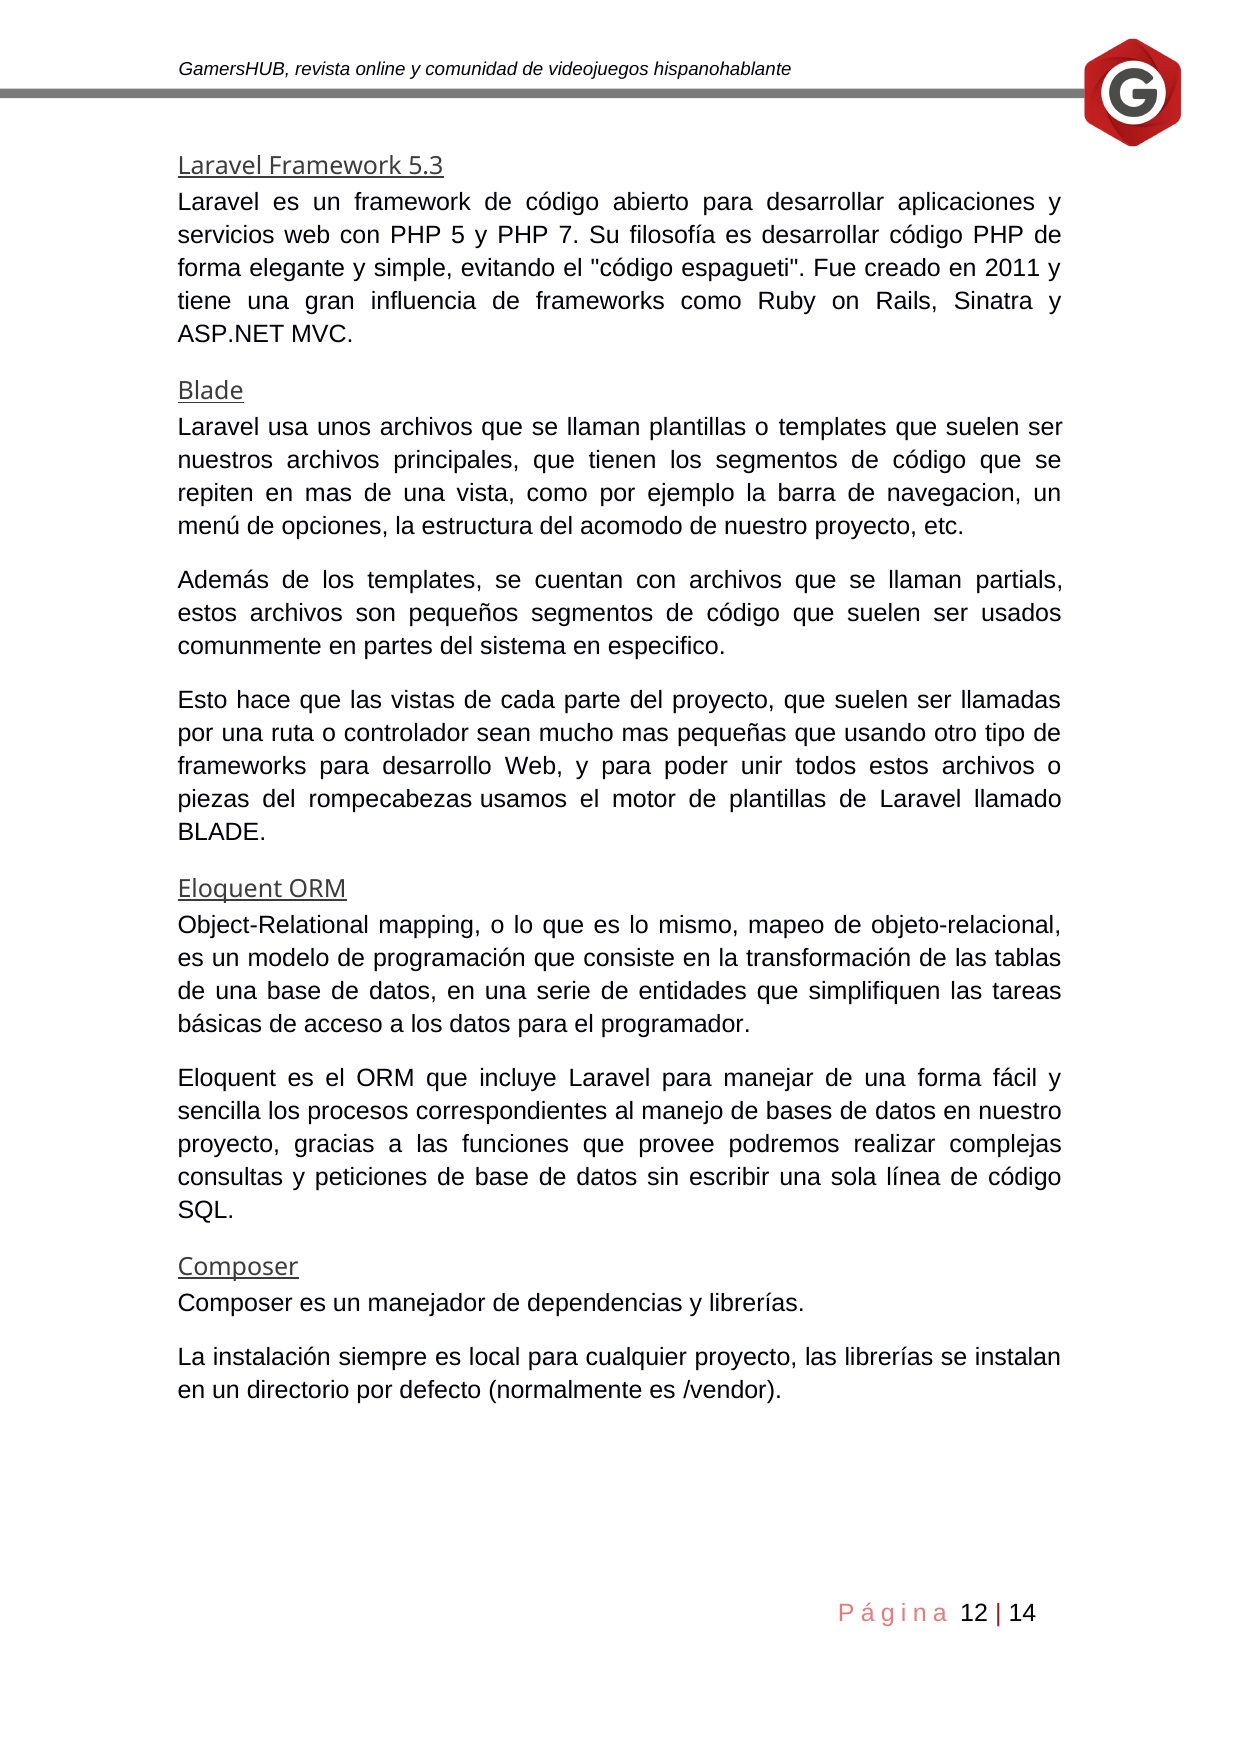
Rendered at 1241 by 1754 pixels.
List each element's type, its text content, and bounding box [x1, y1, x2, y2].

subtitle Laravel Framework 5.3 [177, 148, 1063, 182]
text Laravel es un framework de código abierto para desarrollar aplicaciones y servicios web con PHP 5 y PHP 7. Su filosofía es desarrollar código PHP de forma elegante y simple, evitando el "código espagueti". Fue creado en 2011 y tiene una gran influencia de frameworks como Ruby on Rails, Sinatra y ASP.NET MVC. [177, 187, 1063, 348]
text Eloquent es el ORM que incluye Laravel para manejar de una forma fácil y sencilla los procesos correspondientes al manejo de bases de datos en nuestro proyecto, gracias a las funciones que provee podremos realizar complejas consultas y peticiones de base de datos sin escribir una sola línea de código SQL. [177, 1063, 1063, 1223]
text Composer es un manejador de dependencias y librerías. [177, 1288, 1063, 1317]
subtitle Blade [177, 373, 1063, 407]
text Laravel usa unos archivos que se llaman plantillas o templates que suelen ser nuestros archivos principales, que tienen los segmentos de código que se repiten en mas de una vista, como por ejemplo la barra de navegacion, un menú de opciones, la estructura del acomodo de nuestro proyecto, etc. [177, 412, 1063, 540]
text La instalación siempre es local para cualquier proyecto, las librerías se instalan en un directorio por defecto (normalmente es /vendor). [177, 1342, 1063, 1403]
text Object-Relational mapping, o lo que es lo mismo, mapeo de objeto-relacional, es un modelo de programación que consiste en la transformación de las tablas de una base de datos, en una serie de entidades que simplifiquen las tareas básicas de acceso a los datos para el programador. [177, 910, 1063, 1038]
text Esto hace que las vistas de cada parte del proyecto, que suelen ser llamadas por una ruta o controlador sean mucho mas pequeñas que usando otro tipo de frameworks para desarrollo Web, y para poder unir todos estos archivos o piezas del rompecabezas usamos el motor de plantillas de Laravel llamado BLADE. [177, 685, 1063, 846]
text Además de los templates, se cuentan con archivos que se llaman partials, estos archivos son pequeños segmentos de código que suelen ser usados comunmente en partes del sistema en especifico. [177, 565, 1063, 659]
picture [1073, 33, 1192, 152]
subtitle Eloquent ORM [177, 871, 1063, 905]
subtitle Composer [177, 1249, 1063, 1283]
